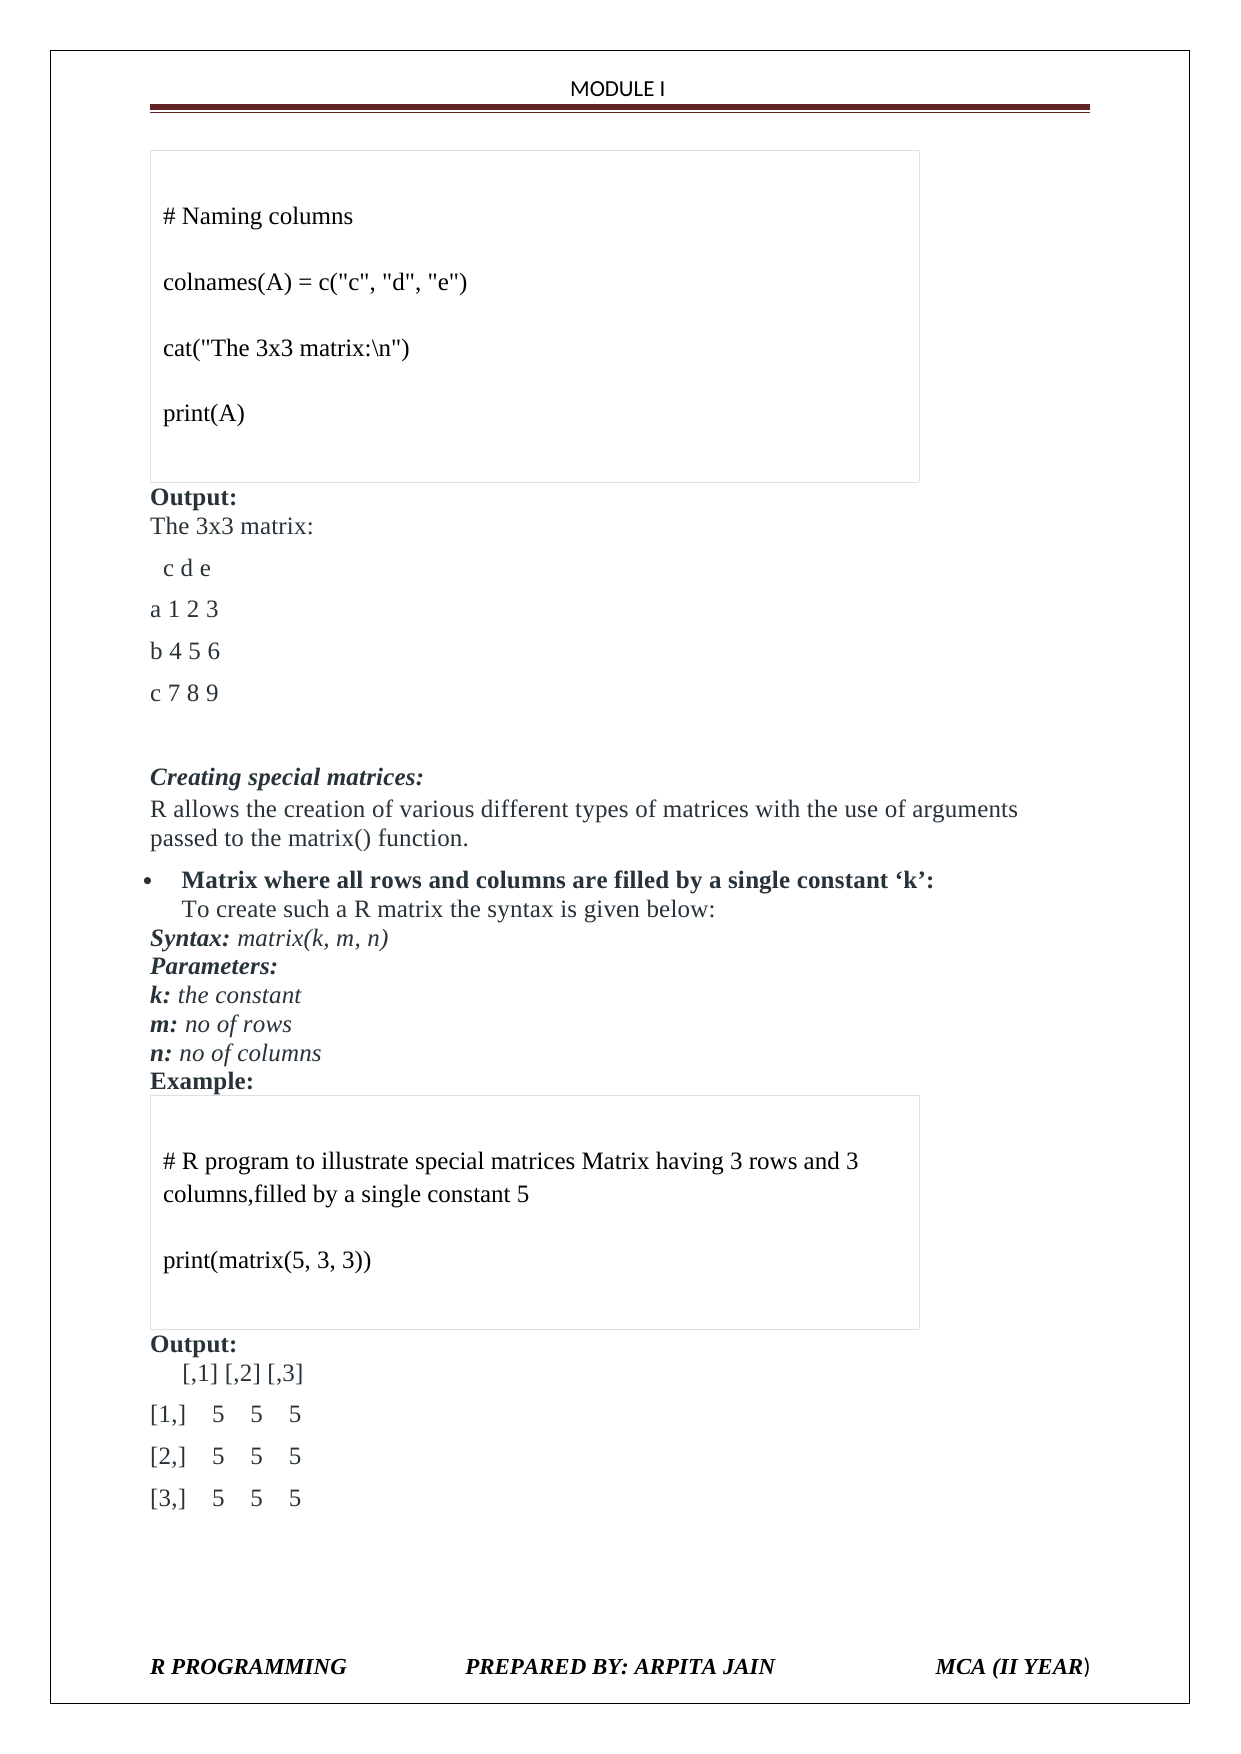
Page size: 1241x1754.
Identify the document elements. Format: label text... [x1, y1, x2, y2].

text c 7 8 9 [150, 678, 1090, 707]
text [1,] 5 5 5 [150, 1399, 1090, 1428]
text [2,] 5 5 5 [150, 1441, 1090, 1470]
text b 4 5 6 [150, 636, 1090, 665]
text [3,] 5 5 5 [150, 1483, 1090, 1512]
subtitle Creating special matrices: [150, 762, 1090, 790]
table_header # R program to illustrate special matrices Matrix having 3 rows and 3 columns,filled by a single constant 5 print(matrix(5, 3, 3)) [151, 1096, 919, 1328]
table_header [151, 151, 919, 482]
text Output: [150, 482, 1090, 511]
text The 3x3 matrix: [150, 511, 1090, 540]
text Example: [150, 1066, 1090, 1095]
text c d e [150, 553, 1090, 581]
text Syntax: matrix(k, m, n) Parameters: k: the constant m: no of rows n: no of columns [150, 923, 1090, 1066]
text R allows the creation of various different types of matrices with the use of arguments passed to the matrix() function. [150, 794, 1090, 852]
text a 1 2 3 [150, 594, 1090, 623]
text [,1] [,2] [,3] [150, 1358, 1090, 1387]
text Output: [150, 1329, 1090, 1358]
list Matrix where all rows and columns are filled by a single constant ‘k’: To create such a R matrix the syntax is given below: [144, 865, 1090, 923]
